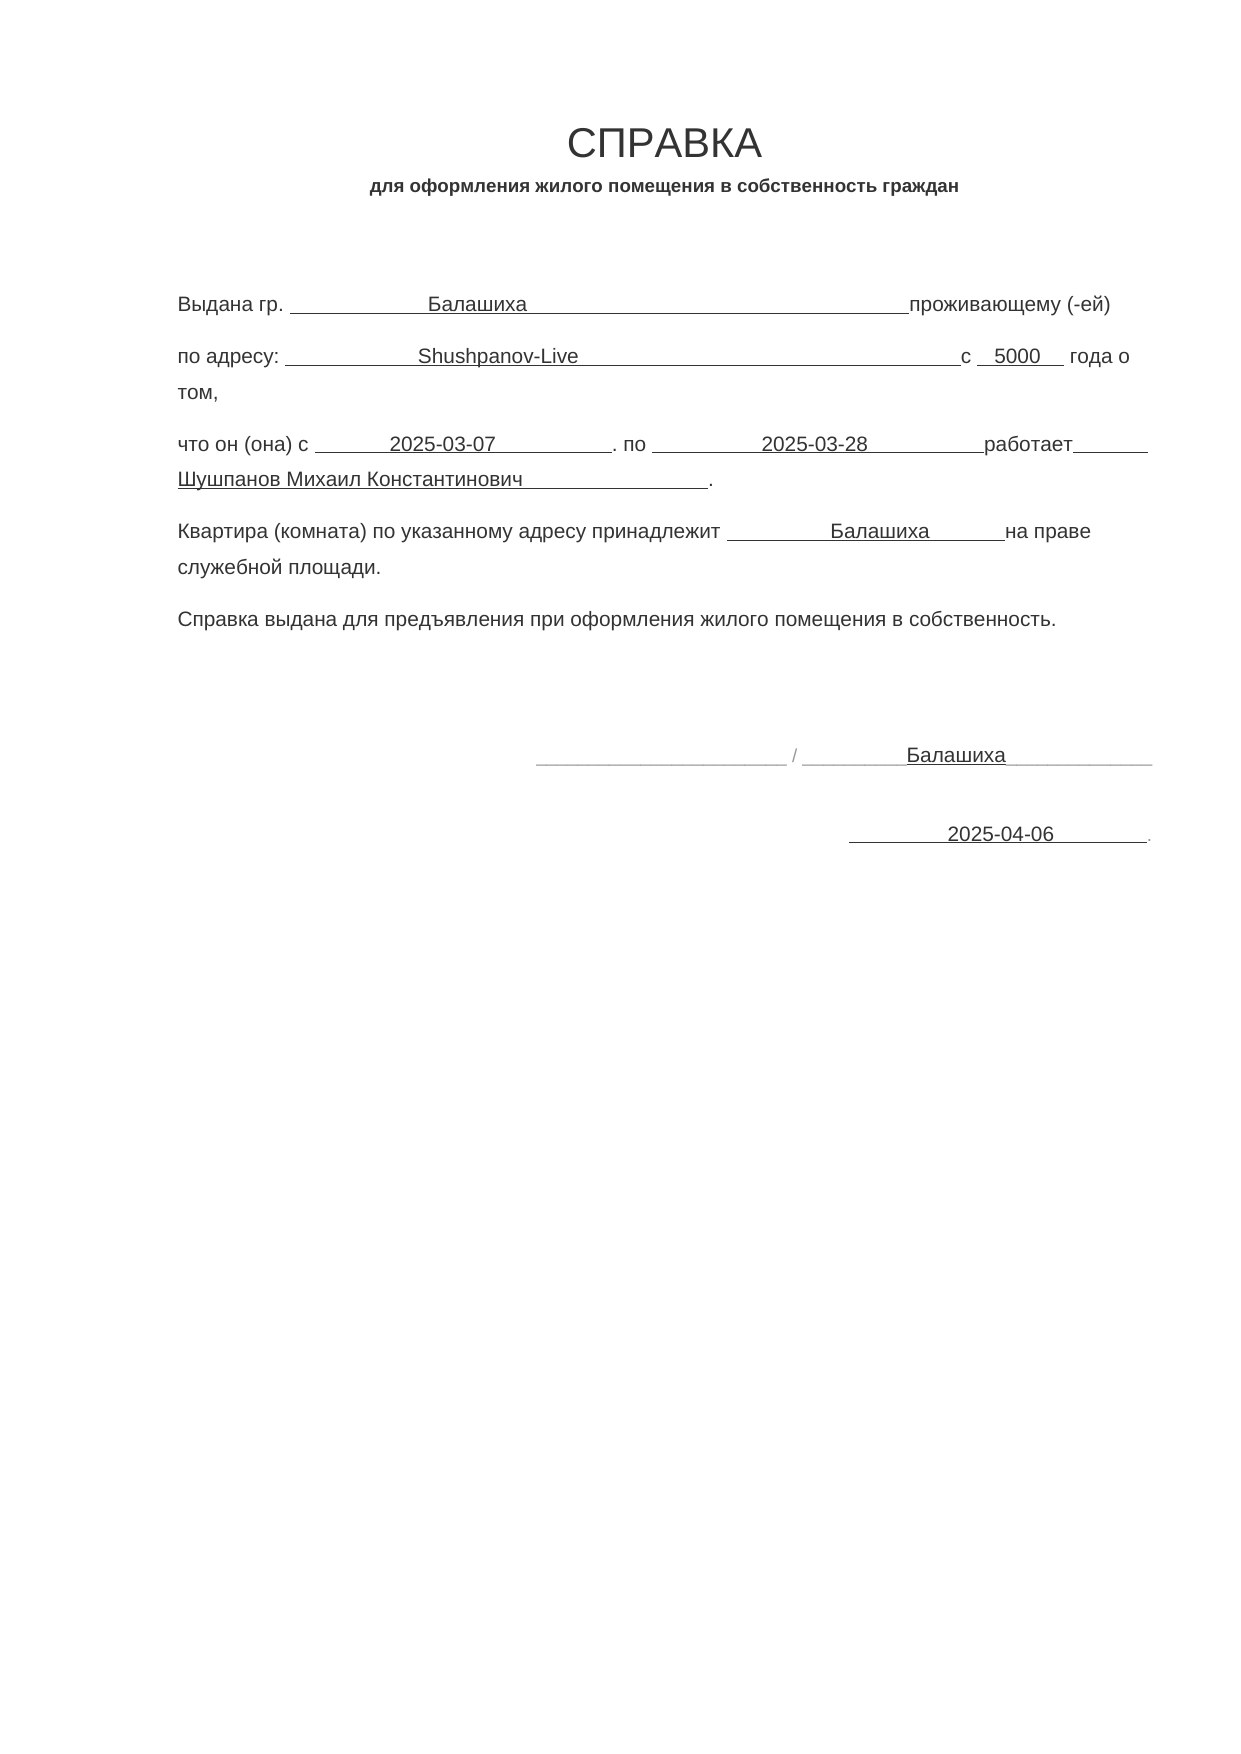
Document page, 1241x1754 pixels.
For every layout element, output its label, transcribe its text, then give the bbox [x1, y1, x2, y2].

text 2025-04-06 . [177, 821, 1152, 845]
text что он (она) с 2025-03-07 . по 2025-03-28 работает Шушпанов Михаил Константинович . [177, 431, 1152, 491]
text Справка выдана для предъявления при оформления жилого помещения в собственность. [177, 606, 1152, 630]
text ________________________ / __________Балашиха______________ [177, 743, 1152, 767]
text для оформления жилого помещения в собственность граждан [177, 175, 1152, 197]
text Выдана гр. Балашиха проживающему (-ей) [177, 292, 1152, 316]
text СПРАВКА [177, 118, 1152, 166]
text по адресу: Shushpanov-Live с 5000 года о том, [177, 344, 1152, 404]
text Квартира (комната) по указанному адресу принадлежит Балашиха на праве служебной площади. [177, 519, 1152, 579]
